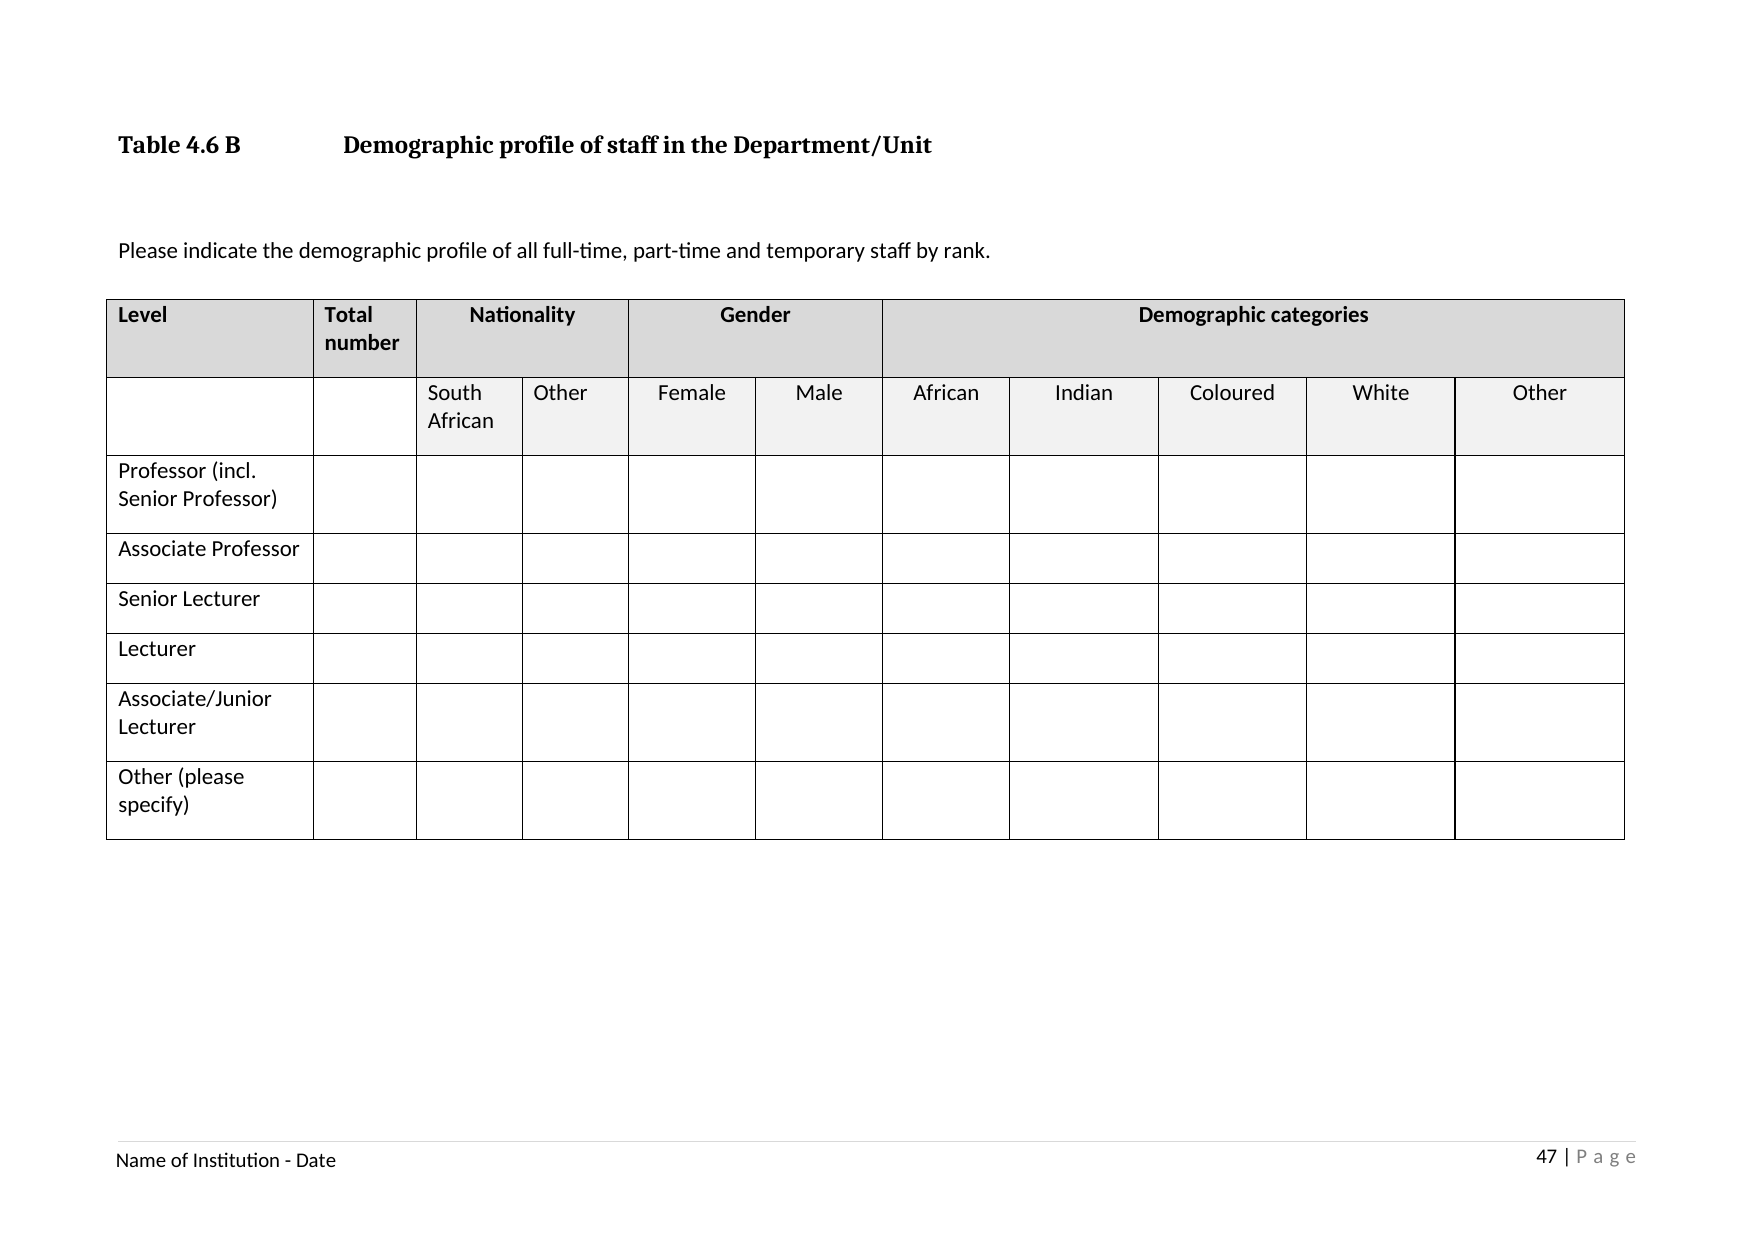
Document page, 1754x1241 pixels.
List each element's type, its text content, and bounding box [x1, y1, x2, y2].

table_cell [756, 534, 882, 583]
table_header Gender [629, 300, 882, 377]
table_cell [1307, 456, 1454, 533]
table_cell Other [523, 378, 628, 455]
table_cell [1010, 584, 1158, 633]
table_header Level [107, 300, 313, 377]
table_cell [523, 534, 628, 583]
table_header Nationality [417, 300, 628, 377]
table_cell [314, 534, 416, 583]
table_cell [629, 684, 755, 761]
table_cell [1456, 634, 1624, 683]
table_cell [523, 456, 628, 533]
table_cell [1456, 534, 1624, 583]
table_cell [417, 634, 522, 683]
table_cell African [883, 378, 1009, 455]
text Please indicate the demographic profile of all full-time, part-time and temporary staff by rank. [118, 237, 1636, 264]
table_cell [1456, 684, 1624, 761]
table_cell [1307, 534, 1454, 583]
table_cell [1010, 634, 1158, 683]
table_cell [1159, 684, 1306, 761]
table_cell [1159, 456, 1306, 533]
table_cell Other [1456, 378, 1624, 455]
table_cell [314, 456, 416, 533]
table_cell [314, 378, 416, 455]
table_cell [314, 634, 416, 683]
table_header Total number [314, 300, 416, 377]
table_cell [1010, 456, 1158, 533]
table_cell [756, 634, 882, 683]
table_cell [883, 584, 1009, 633]
table_cell [1307, 634, 1454, 683]
table_cell [1456, 456, 1624, 533]
table_cell [1307, 762, 1454, 839]
table_cell [1010, 534, 1158, 583]
table_cell White [1307, 378, 1454, 455]
table_cell Senior Lecturer [107, 584, 313, 633]
table_cell [314, 584, 416, 633]
table_cell [1456, 762, 1624, 839]
table_cell [107, 378, 313, 455]
table_cell [523, 684, 628, 761]
table_cell [883, 634, 1009, 683]
table_cell Female [629, 378, 755, 455]
table_cell [1159, 762, 1306, 839]
table_cell South African [417, 378, 522, 455]
table_cell [1159, 584, 1306, 633]
table_cell [417, 456, 522, 533]
table_cell [523, 762, 628, 839]
table_cell [1456, 584, 1624, 633]
table_cell [629, 456, 755, 533]
table_cell Coloured [1159, 378, 1306, 455]
table_cell [629, 634, 755, 683]
table_cell [1307, 584, 1454, 633]
table_cell [629, 584, 755, 633]
table_cell [523, 634, 628, 683]
table_cell [756, 684, 882, 761]
table_cell Indian [1010, 378, 1158, 455]
table_cell [1010, 684, 1158, 761]
table_cell [1010, 762, 1158, 839]
table_cell [523, 584, 628, 633]
table_cell [756, 584, 882, 633]
table_cell Professor (incl. Senior Professor) [107, 456, 313, 533]
table_cell [629, 534, 755, 583]
table_cell [883, 684, 1009, 761]
table_cell Other (please specify) [107, 762, 313, 839]
table_cell [1159, 634, 1306, 683]
table_cell [417, 762, 522, 839]
table_cell [417, 584, 522, 633]
subtitle Table 4.6 B Demographic profile of staff in the Department/Unit [118, 131, 1636, 159]
table_cell [1159, 534, 1306, 583]
table_cell [314, 762, 416, 839]
table_cell [1307, 684, 1454, 761]
table_cell Associate/Junior Lecturer [107, 684, 313, 761]
table_cell [756, 456, 882, 533]
table_cell Male [756, 378, 882, 455]
table_header Demographic categories [883, 300, 1624, 377]
table_cell [883, 534, 1009, 583]
table_cell [756, 762, 882, 839]
table_cell [883, 762, 1009, 839]
table_cell [417, 534, 522, 583]
table_cell [883, 456, 1009, 533]
table_cell Lecturer [107, 634, 313, 683]
table_cell [629, 762, 755, 839]
table_cell [314, 684, 416, 761]
table_cell Associate Professor [107, 534, 313, 583]
table_cell [417, 684, 522, 761]
